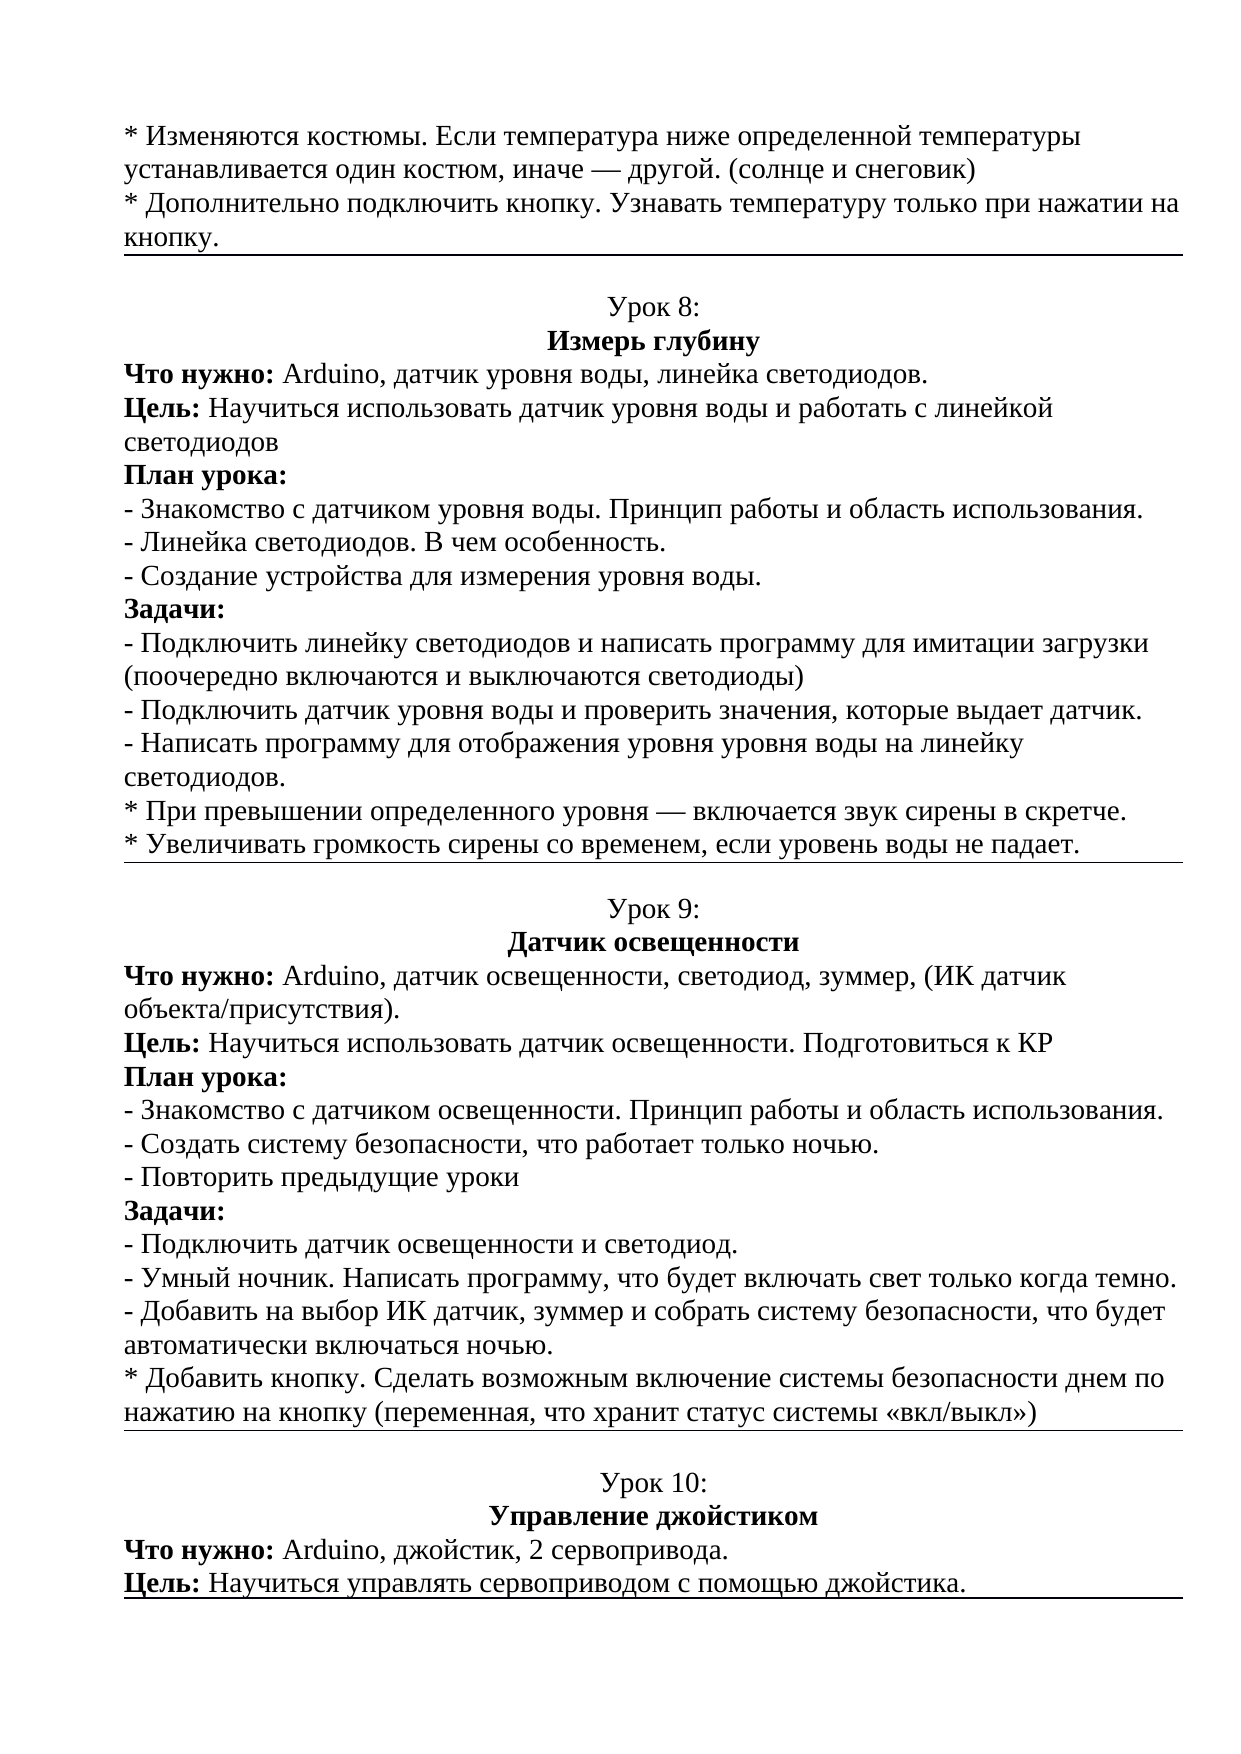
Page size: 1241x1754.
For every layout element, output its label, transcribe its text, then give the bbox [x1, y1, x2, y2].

text * Изменяются костюмы. Если температура ниже определенной температуры устанавливается один костюм, иначе — другой. (солнце и снеговик) [123, 118, 1183, 185]
text - Создать систему безопасности, что работает только ночью. [123, 1126, 1183, 1159]
text * Добавить кнопку. Сделать возможным включение системы безопасности днем по нажатию на кнопку (переменная, что хранит статус сиcтемы «вкл/выкл») [123, 1361, 1183, 1431]
text - Знакомство с датчиком уровня воды. Принцип работы и область использования. [123, 491, 1183, 524]
text Цель: Научиться использовать датчик освещенности. Подготовиться к КР [123, 1025, 1183, 1059]
text План урока: [123, 457, 1183, 491]
text - Написать программу для отображения уровня уровня воды на линейку светодиодов. [123, 726, 1183, 793]
text Управление джойстиком [123, 1498, 1183, 1532]
text Что нужно: Arduino, датчик освещенности, светодиод, зуммер, (ИК датчик объекта/присутствия). [123, 958, 1183, 1025]
text Датчик освещенности [123, 924, 1183, 958]
text План урока: [123, 1059, 1183, 1092]
text Цель: Научиться управлять сервоприводом с помощью джойстика. [123, 1565, 1183, 1599]
text - Подключить датчик уровня воды и проверить значения, которые выдает датчик. [123, 692, 1183, 726]
text * Увеличивать громкость сирены со временем, если уровень воды не падает. [123, 826, 1183, 863]
text Урок 9: [123, 891, 1183, 924]
text Урок 8: [123, 289, 1183, 323]
text Урок 10: [123, 1465, 1183, 1498]
text * Дополнительно подключить кнопку. Узнавать температуру только при нажатии на кнопку. [123, 185, 1183, 256]
text - Повторить предыдущие уроки [123, 1159, 1183, 1193]
text Задачи: [123, 591, 1183, 625]
text - Подключить линейку светодиодов и написать программу для имитации загрузки (поочередно включаются и выключаются светодиоды) [123, 625, 1183, 692]
text Цель: Научиться использовать датчик уровня воды и работать с линейкой светодиодов [123, 390, 1183, 457]
text - Умный ночник. Написать программу, что будет включать свет только когда темно. [123, 1260, 1183, 1293]
text * При превышении определенного уровня — включается звук сирены в скретче. [123, 793, 1183, 826]
text - Знакомство с датчиком освещенности. Принцип работы и область использования. [123, 1092, 1183, 1126]
text Что нужно: Arduino, джойстик, 2 сервопривода. [123, 1532, 1183, 1565]
text Измерь глубину [123, 323, 1183, 357]
text Что нужно: Arduino, датчик уровня воды, линейка светодиодов. [123, 357, 1183, 390]
text - Линейка светодиодов. В чем особенность. [123, 524, 1183, 558]
text - Добавить на выбор ИК датчик, зуммер и собрать систему безопасности, что будет автоматически включаться ночью. [123, 1293, 1183, 1361]
text - Создание устройства для измерения уровня воды. [123, 558, 1183, 591]
text Задачи: [123, 1193, 1183, 1226]
text - Подключить датчик освещенности и светодиод. [123, 1226, 1183, 1260]
